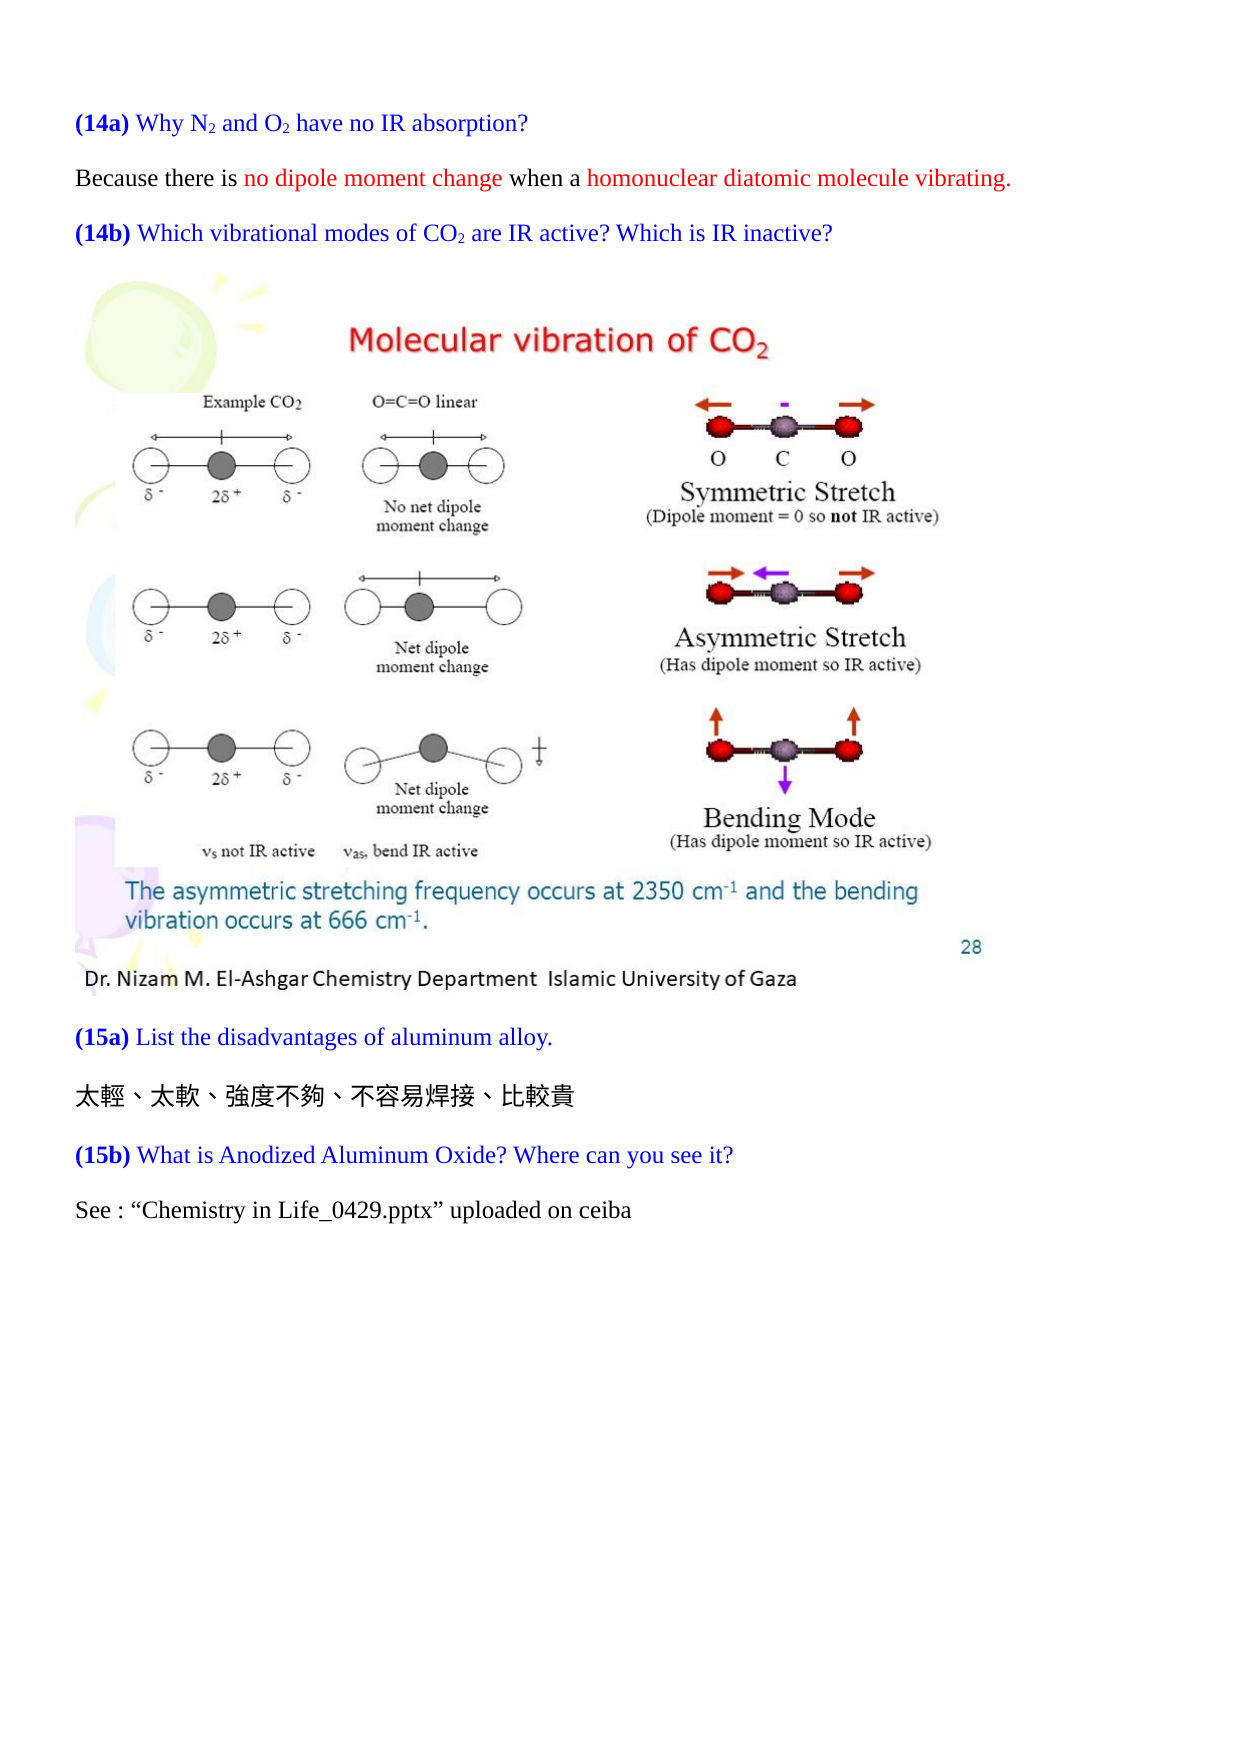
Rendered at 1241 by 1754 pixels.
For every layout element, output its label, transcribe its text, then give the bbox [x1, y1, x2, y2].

text Because there is no dipole moment change when a homonuclear diatomic molecule vibrating. [75, 163, 1165, 192]
text See : “Chemistry in Life_0429.pptx” uploaded on ceiba [75, 1195, 1165, 1224]
text (14b) Which vibrational modes of CO2 are IR active? Which is IR inactive? [75, 218, 1165, 246]
text (14a) Why N2 and O2 have no IR absorption? [75, 108, 1165, 137]
text (15a) List the disadvantages of aluminum alloy. [75, 1022, 1165, 1051]
text (15b) What is Anodized Aluminum Oxide? Where can you see it? [75, 1141, 1165, 1169]
text 太輕、太軟、強度不夠、不容易焊接、比較貴 [75, 1077, 1165, 1113]
picture [75, 272, 1040, 996]
